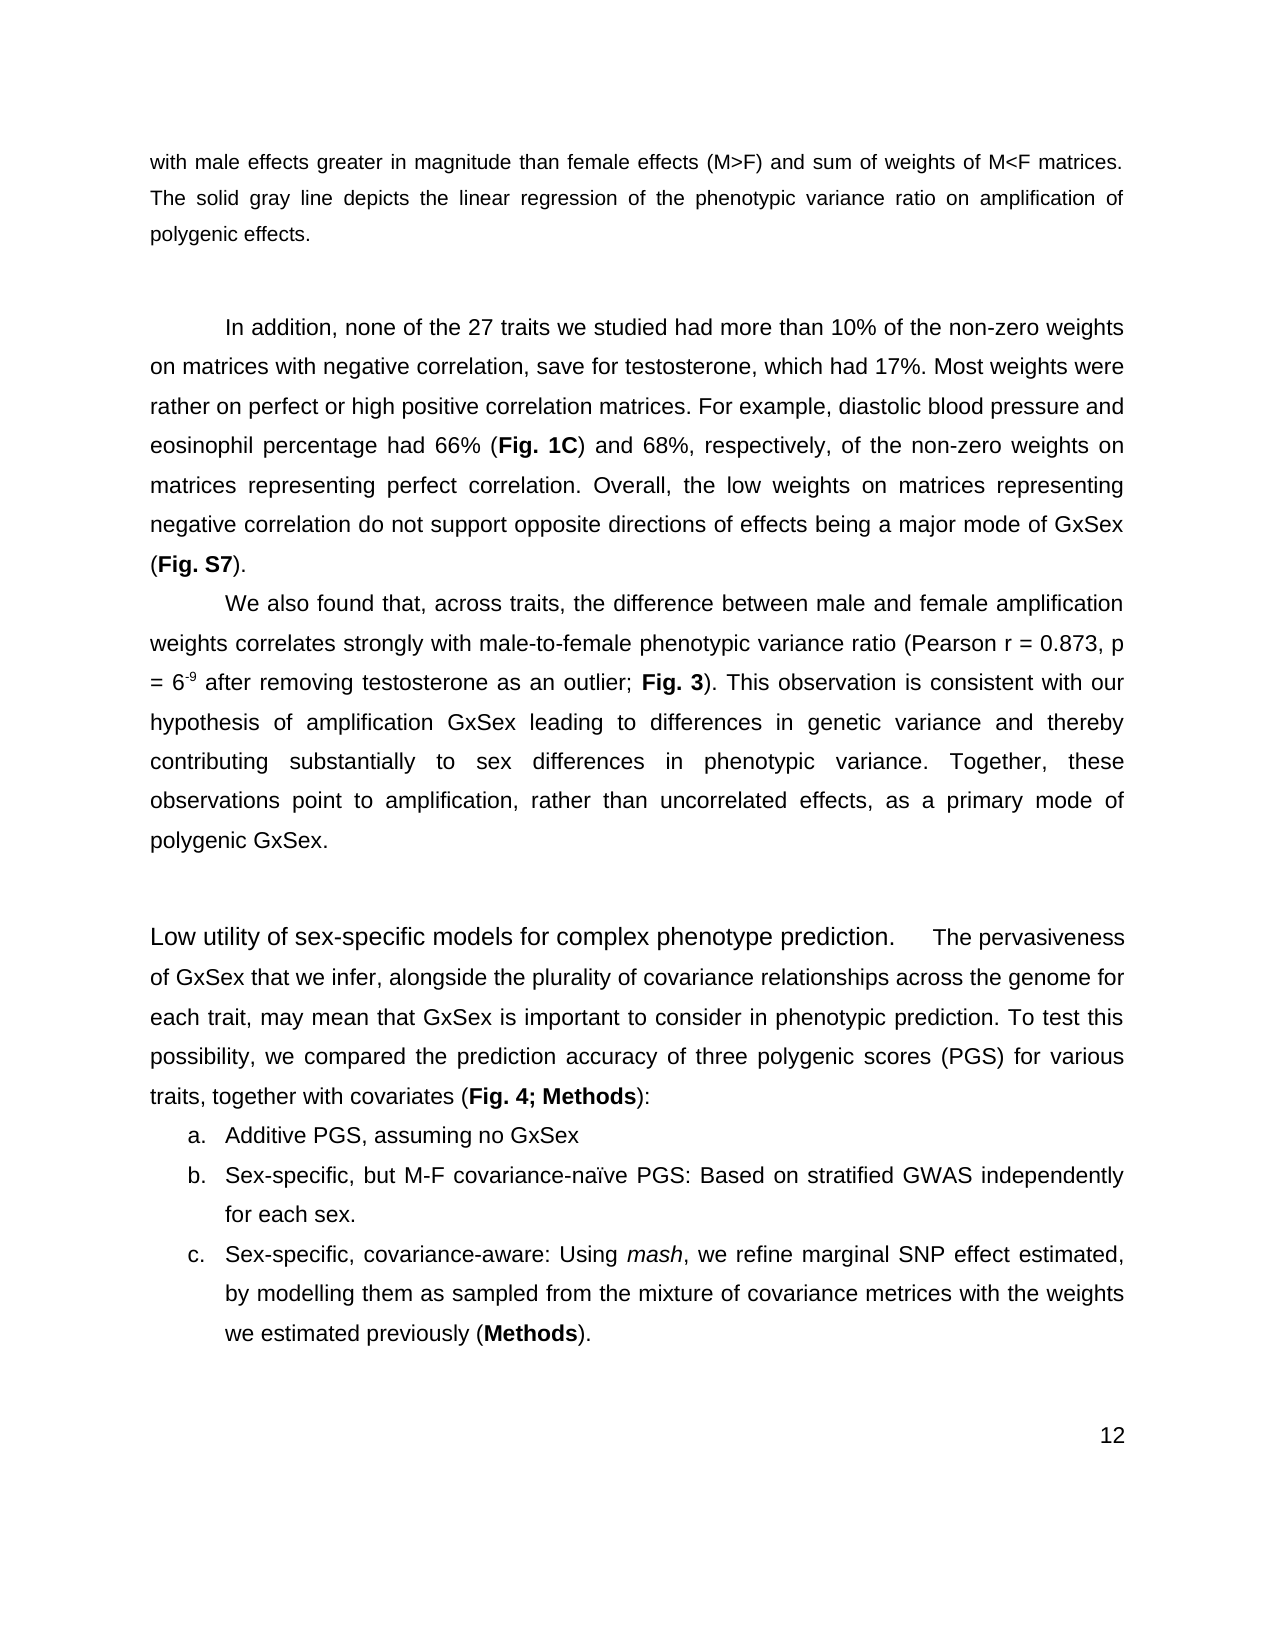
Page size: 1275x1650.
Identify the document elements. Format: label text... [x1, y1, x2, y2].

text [150, 150, 1125, 246]
list Sex-specific, covariance-aware: Using mash, we refine marginal SNP effect estimated, by modelling them as sampled from the mixture of covariance metrices with the weights we estimated previously (Methods). [187, 1241, 1125, 1346]
list Sex-specific, but M-F covariance-naïve PGS: Based on stratified GWAS independently for each sex. [187, 1162, 1125, 1227]
text Low utility of sex-specific models for complex phenotype prediction. The pervasiveness of GxSex that we infer, alongside the plurality of covariance relationships across the genome for each trait, may mean that GxSex is important to consider in phenotypic prediction. To test this possibility, we compared the prediction accuracy of three polygenic scores (PGS) for various traits, together with covariates (Fig. 4; Methods): [150, 922, 1125, 1109]
text In addition, none of the 27 traits we studied had more than 10% of the non-zero weights on matrices with negative correlation, save for testosterone, which had 17%. Most weights were rather on perfect or high positive correlation matrices. For example, diastolic blood pressure and eosinophil percentage had 66% (Fig. 1C) and 68%, respectively, of the non-zero weights on matrices representing perfect correlation. Overall, the low weights on matrices representing negative correlation do not support opposite directions of effects being a major mode of GxSex (Fig. S7). [150, 314, 1125, 577]
text We also found that, across traits, the difference between male and female amplification weights correlates strongly with male-to-female phenotypic variance ratio (Pearson r = 0.873, p = 6-9 after removing testosterone as an outlier; Fig. 3). This observation is consistent with our hypothesis of amplification GxSex leading to differences in genetic variance and thereby contributing substantially to sex differences in phenotypic variance. Together, these observations point to amplification, rather than uncorrelated effects, as a primary mode of polygenic GxSex. [150, 590, 1125, 853]
list Additive PGS, assuming no GxSex [187, 1122, 1125, 1148]
